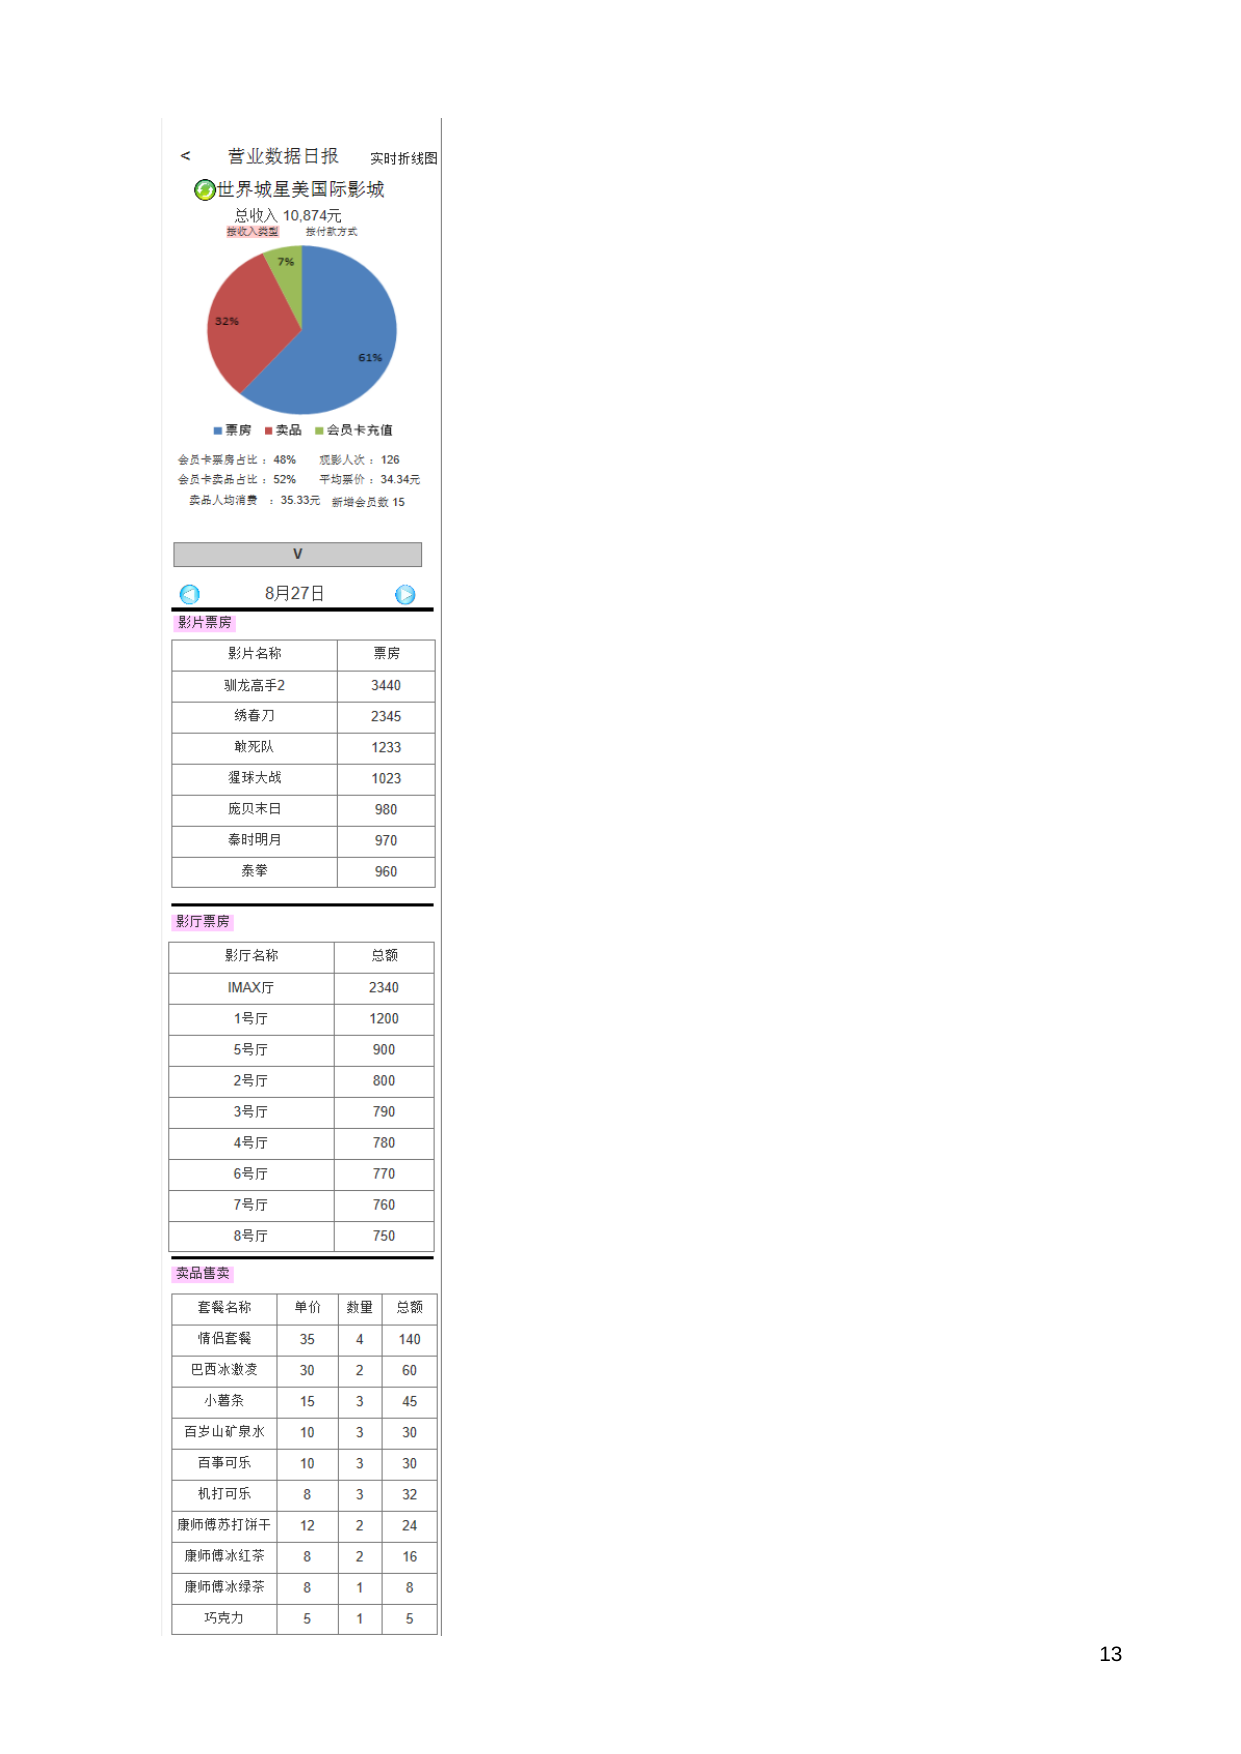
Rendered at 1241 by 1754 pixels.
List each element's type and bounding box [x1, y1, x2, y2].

picture [161, 118, 444, 1636]
